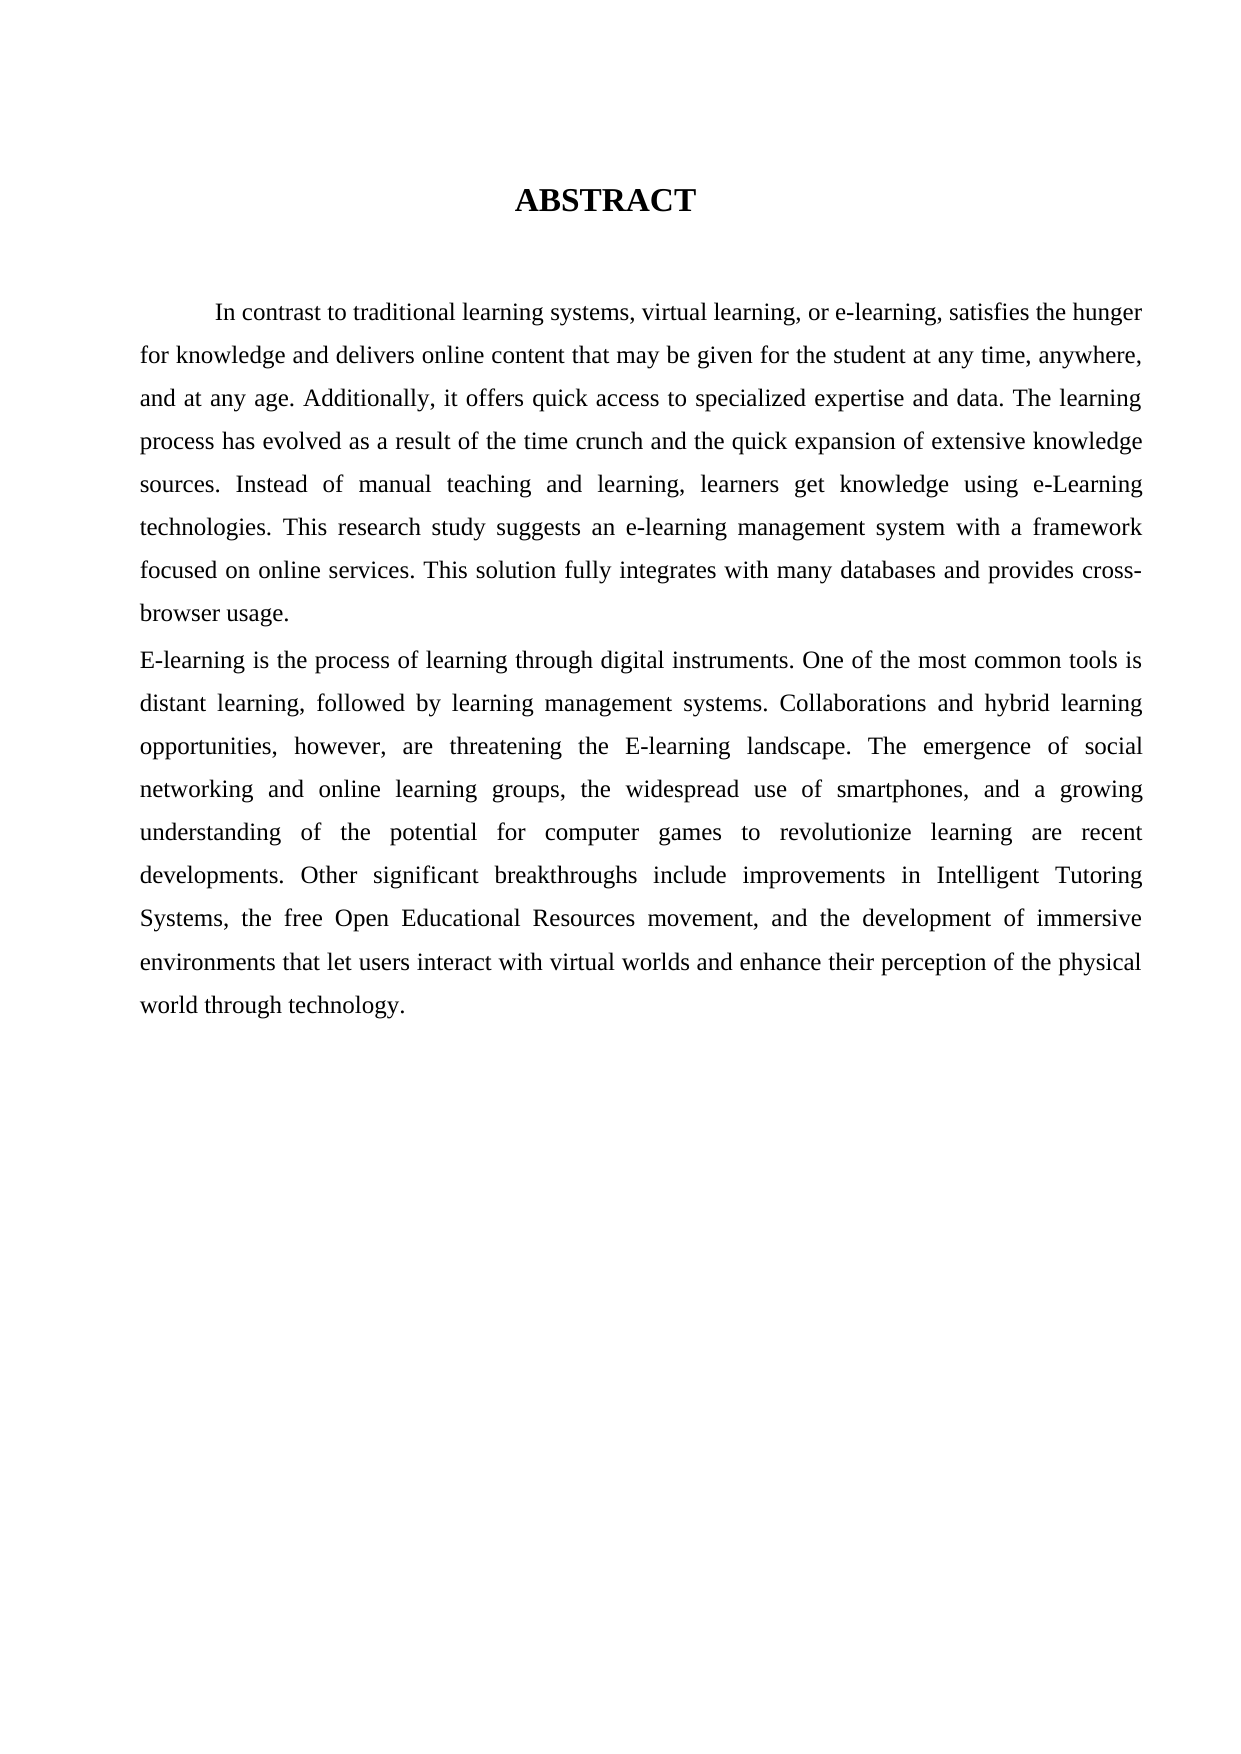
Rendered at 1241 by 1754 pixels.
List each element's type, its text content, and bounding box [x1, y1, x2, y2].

text E-learning is the process of learning through digital instruments. One of the most common tools is distant learning, followed by learning management systems. Collaborations and hybrid learning opportunities, however, are threatening the E-learning landscape. The emergence of social networking and online learning groups, the widespread use of smartphones, and a growing understanding of the potential for computer games to revolutionize learning are recent developments. Other significant breakthroughs include improvements in Intelligent Tutoring Systems, the free Open Educational Resources movement, and the development of immersive environments that let users interact with virtual worlds and enhance their perception of the physical world through technology. [139, 645, 1144, 1018]
text In contrast to traditional learning systems, virtual learning, or e-learning, satisfies the hunger for knowledge and delivers online content that may be given for the student at any time, anywhere, and at any age. Additionally, it offers quick access to specialized expertise and data. The learning process has evolved as a result of the time crunch and the quick expansion of extensive knowledge sources. Instead of manual teaching and learning, learners get knowledge using e-Learning technologies. This research study suggests an e-learning management system with a framework focused on online services. This solution fully integrates with many databases and provides cross-browser usage. [139, 297, 1144, 627]
text ABSTRACT [439, 180, 1144, 219]
